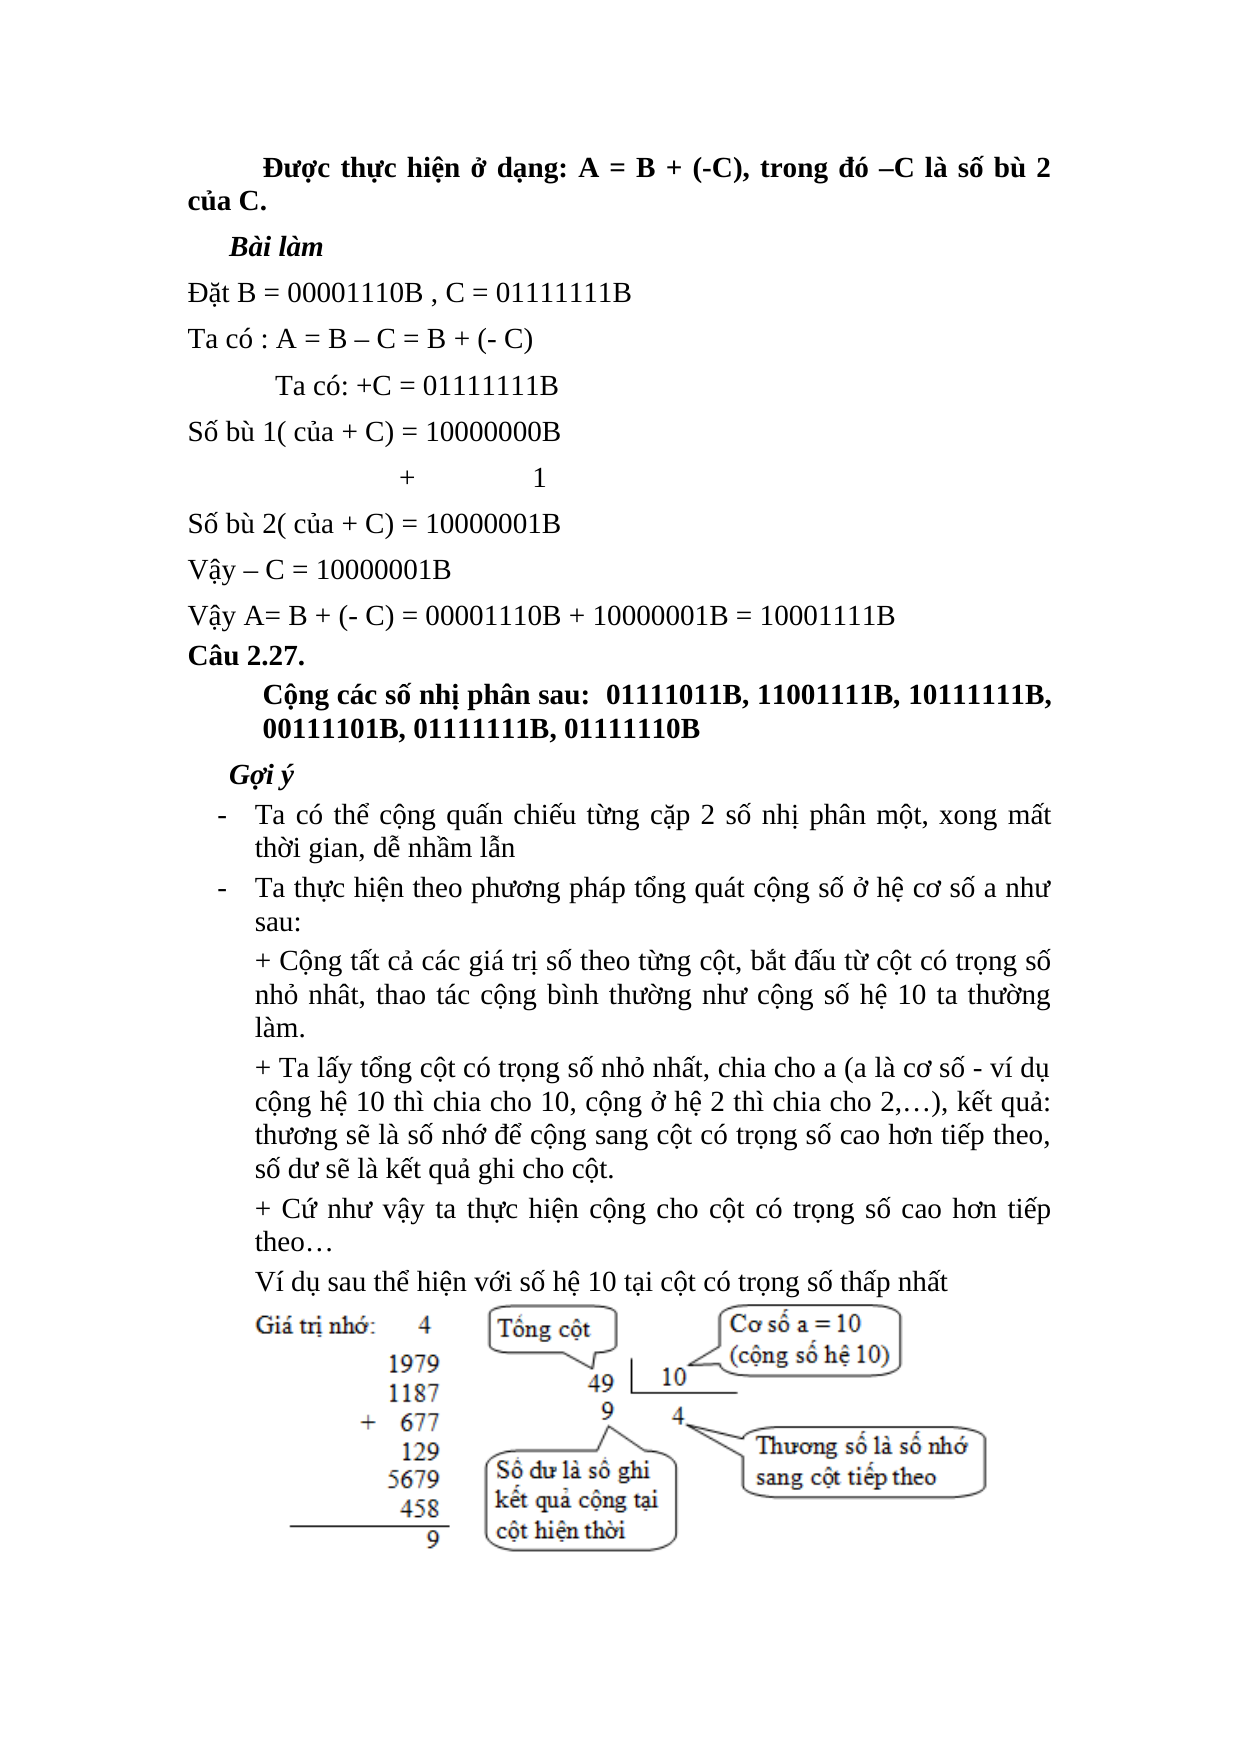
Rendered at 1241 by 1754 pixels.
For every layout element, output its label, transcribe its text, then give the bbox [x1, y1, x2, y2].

text Số bù 2( của + C) = 10000001B [187, 506, 1053, 539]
text Số bù 1( của + C) = 10000000B [187, 414, 1053, 447]
text Vậy – C = 10000001B [187, 552, 1053, 585]
text Đặt B = 00001110B , C = 01111111B [187, 276, 1053, 309]
text Câu 2.27. [187, 638, 1053, 671]
list Ta có thể cộng quấn chiếu từng cặp 2 số nhị phân một, xong mất thời gian, dễ nhầm lẫn [217, 797, 1053, 864]
text Ta có : A = B – C = B + (- C) [187, 322, 1053, 355]
text Bài làm [229, 229, 1053, 263]
text + Cộng tất cả các giá trị số theo từng cột, bắt đấu từ cột có trọng số nhỏ nhât, thao tác cộng bình thường như cộng số hệ 10 ta thường làm. [254, 943, 1053, 1044]
text + 1 [187, 460, 1053, 493]
text Ví dụ sau thể hiện với số hệ 10 tại cột có trọng số thấp nhất [254, 1264, 1053, 1298]
text Cộng các số nhị phân sau: 01111011B, 11001111B, 10111111B, 00111101B, 01111111B, 01111110B [262, 677, 1053, 744]
text Gợi ý [229, 757, 1053, 791]
picture [254, 1303, 989, 1555]
text Ta có: +C = 01111111B [187, 368, 1053, 401]
list Ta thực hiện theo phương pháp tổng quát cộng số ở hệ cơ số a như sau: [217, 870, 1053, 937]
text Được thực hiện ở dạng: A = B + (-C), trong đó –C là số bù 2 của C. [187, 150, 1053, 217]
text + Ta lấy tổng cột có trọng số nhỏ nhất, chia cho a (a là cơ số - ví dụ cộng hệ 10 thì chia cho 10, cộng ở hệ 2 thì chia cho 2,…), kết quả: thương sẽ là số nhớ để cộng sang cột có trọng số cao hơn tiếp theo, số dư sẽ là kết quả ghi cho cột. [254, 1050, 1053, 1184]
text Vậy A= B + (- C) = 00001110B + 10000001B = 10001111B [187, 598, 1053, 631]
text + Cứ như vậy ta thực hiện cộng cho cột có trọng số cao hơn tiếp theo… [254, 1191, 1053, 1258]
